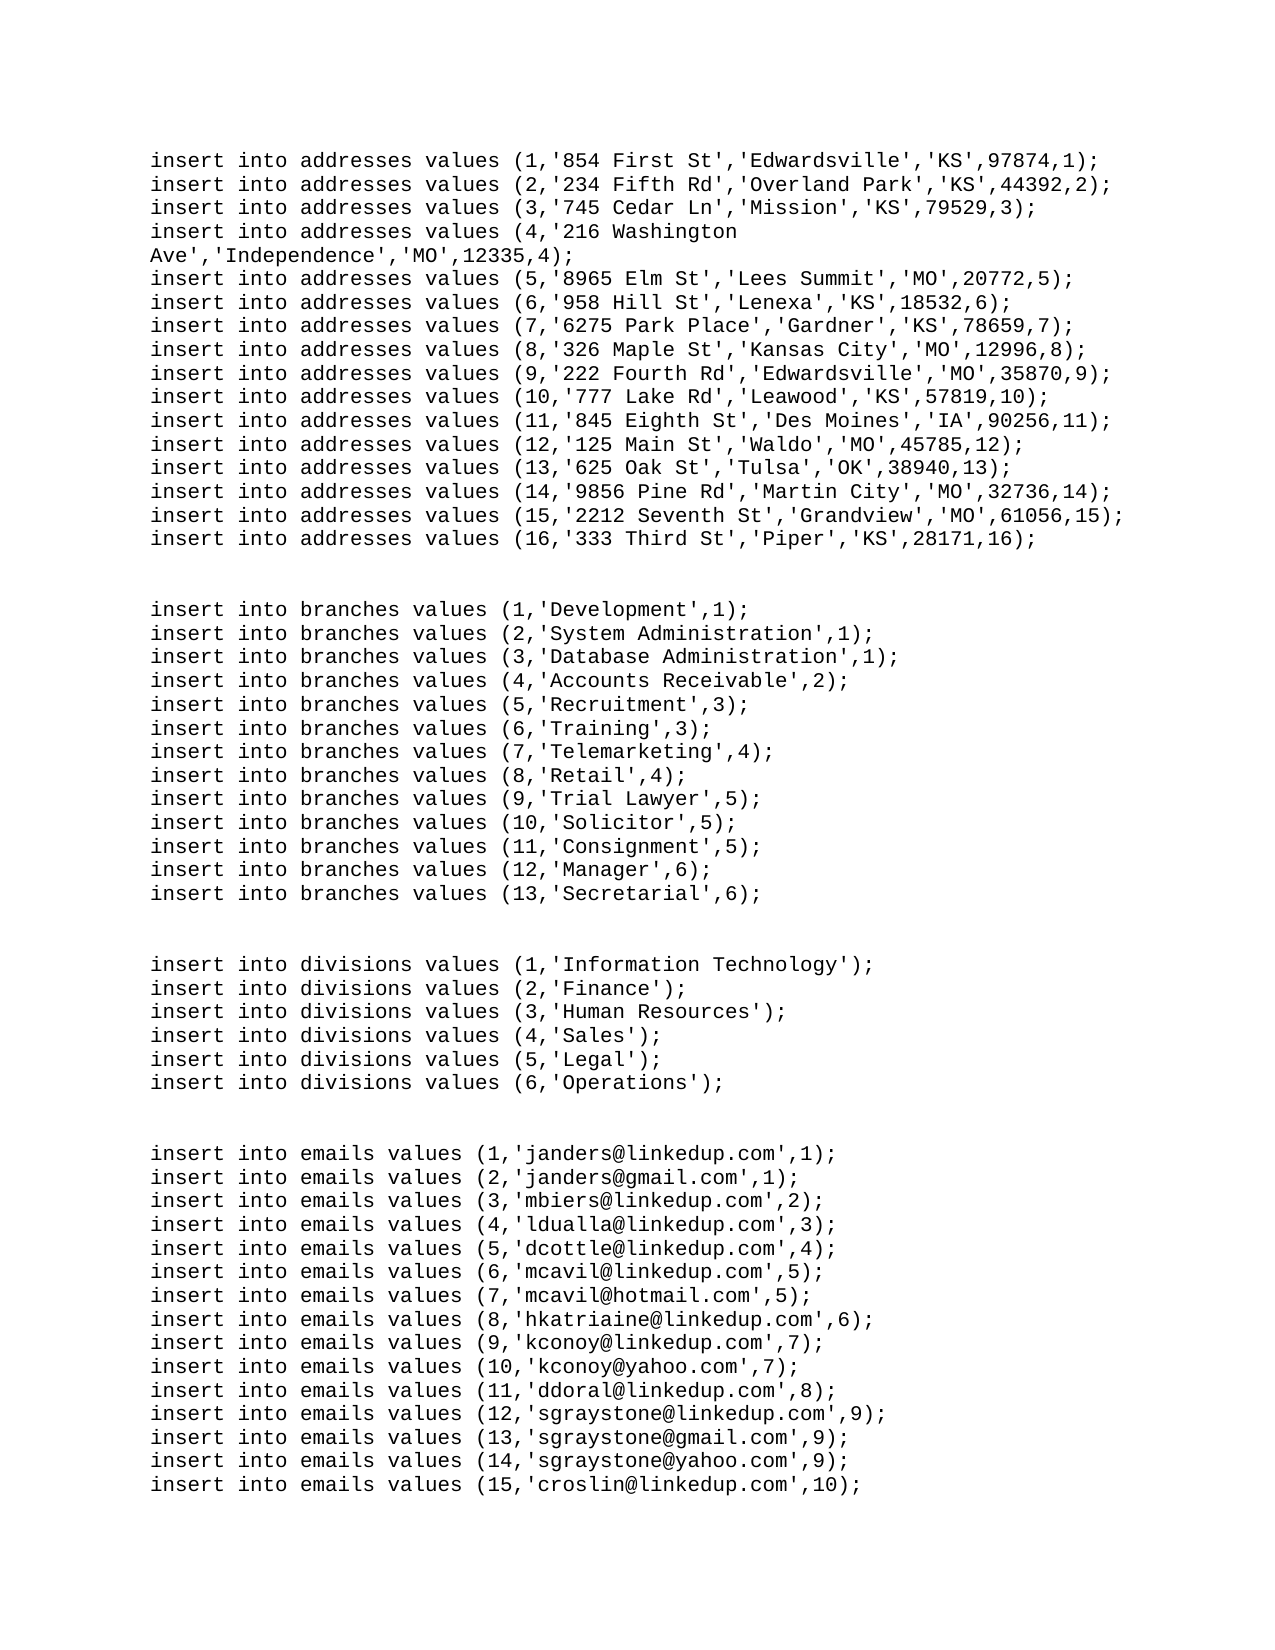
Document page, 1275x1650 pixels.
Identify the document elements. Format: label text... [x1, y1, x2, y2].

text insert into divisions values (4,'Sales'); [150, 1025, 1125, 1048]
text insert into branches values (10,'Solicitor',5); [150, 812, 1125, 836]
text insert into branches values (8,'Retail',4); [150, 765, 1125, 788]
text insert into emails values (12,'sgraystone@linkedup.com',9); [150, 1403, 1125, 1427]
text insert into emails values (8,'hkatriaine@linkedup.com',6); [150, 1309, 1125, 1332]
text insert into branches values (2,'System Administration',1); [150, 623, 1125, 647]
text insert into emails values (1,'janders@linkedup.com',1); [150, 1143, 1125, 1167]
text insert into divisions values (5,'Legal'); [150, 1048, 1125, 1072]
text insert into emails values (6,'mcavil@linkedup.com',5); [150, 1261, 1125, 1285]
text insert into addresses values (5,'8965 Elm St','Lees Summit','MO',20772,5); [150, 268, 1125, 292]
text insert into emails values (11,'ddoral@linkedup.com',8); [150, 1379, 1125, 1403]
text insert into emails values (2,'janders@gmail.com',1); [150, 1167, 1125, 1190]
text insert into branches values (5,'Recruitment',3); [150, 694, 1125, 717]
text insert into addresses values (7,'6275 Park Place','Gardner','KS',78659,7); [150, 316, 1125, 339]
text insert into emails values (5,'dcottle@linkedup.com',4); [150, 1238, 1125, 1261]
text insert into divisions values (1,'Information Technology'); [150, 954, 1125, 978]
text insert into addresses values (2,'234 Fifth Rd','Overland Park','KS',44392,2); [150, 174, 1125, 197]
text insert into emails values (15,'croslin@linkedup.com',10); [150, 1474, 1125, 1498]
text insert into branches values (3,'Database Administration',1); [150, 647, 1125, 670]
text insert into addresses values (10,'777 Lake Rd','Leawood','KS',57819,10); [150, 386, 1125, 410]
text insert into addresses values (15,'2212 Seventh St','Grandview','MO',61056,15); [150, 505, 1125, 528]
text insert into emails values (9,'kconoy@linkedup.com',7); [150, 1332, 1125, 1356]
text insert into branches values (6,'Training',3); [150, 717, 1125, 741]
text insert into addresses values (6,'958 Hill St','Lenexa','KS',18532,6); [150, 292, 1125, 316]
text insert into addresses values (13,'625 Oak St','Tulsa','OK',38940,13); [150, 457, 1125, 481]
text insert into addresses values (11,'845 Eighth St','Des Moines','IA',90256,11); [150, 410, 1125, 434]
text insert into branches values (1,'Development',1); [150, 599, 1125, 623]
text insert into addresses values (1,'854 First St','Edwardsville','KS',97874,1); [150, 150, 1125, 174]
text insert into addresses values (12,'125 Main St','Waldo','MO',45785,12); [150, 434, 1125, 457]
text insert into emails values (3,'mbiers@linkedup.com',2); [150, 1190, 1125, 1214]
text insert into addresses values (4,'216 Washington Ave','Independence','MO',12335,4); [150, 221, 1125, 268]
text insert into divisions values (3,'Human Resources'); [150, 1001, 1125, 1025]
text insert into addresses values (3,'745 Cedar Ln','Mission','KS',79529,3); [150, 197, 1125, 221]
text insert into branches values (7,'Telemarketing',4); [150, 741, 1125, 765]
text insert into addresses values (8,'326 Maple St','Kansas City','MO',12996,8); [150, 339, 1125, 363]
text insert into emails values (7,'mcavil@hotmail.com',5); [150, 1285, 1125, 1309]
text insert into branches values (12,'Manager',6); [150, 859, 1125, 883]
text insert into branches values (9,'Trial Lawyer',5); [150, 788, 1125, 812]
text insert into divisions values (6,'Operations'); [150, 1072, 1125, 1096]
text insert into addresses values (14,'9856 Pine Rd','Martin City','MO',32736,14); [150, 481, 1125, 505]
text insert into emails values (10,'kconoy@yahoo.com',7); [150, 1356, 1125, 1379]
text insert into branches values (11,'Consignment',5); [150, 836, 1125, 859]
text insert into branches values (13,'Secretarial',6); [150, 883, 1125, 907]
text insert into emails values (13,'sgraystone@gmail.com',9); [150, 1427, 1125, 1451]
text insert into emails values (4,'ldualla@linkedup.com',3); [150, 1214, 1125, 1238]
text insert into addresses values (16,'333 Third St','Piper','KS',28171,16); [150, 528, 1125, 552]
text insert into divisions values (2,'Finance'); [150, 978, 1125, 1001]
text insert into emails values (14,'sgraystone@yahoo.com',9); [150, 1451, 1125, 1474]
text insert into addresses values (9,'222 Fourth Rd','Edwardsville','MO',35870,9); [150, 363, 1125, 386]
text insert into branches values (4,'Accounts Receivable',2); [150, 670, 1125, 694]
